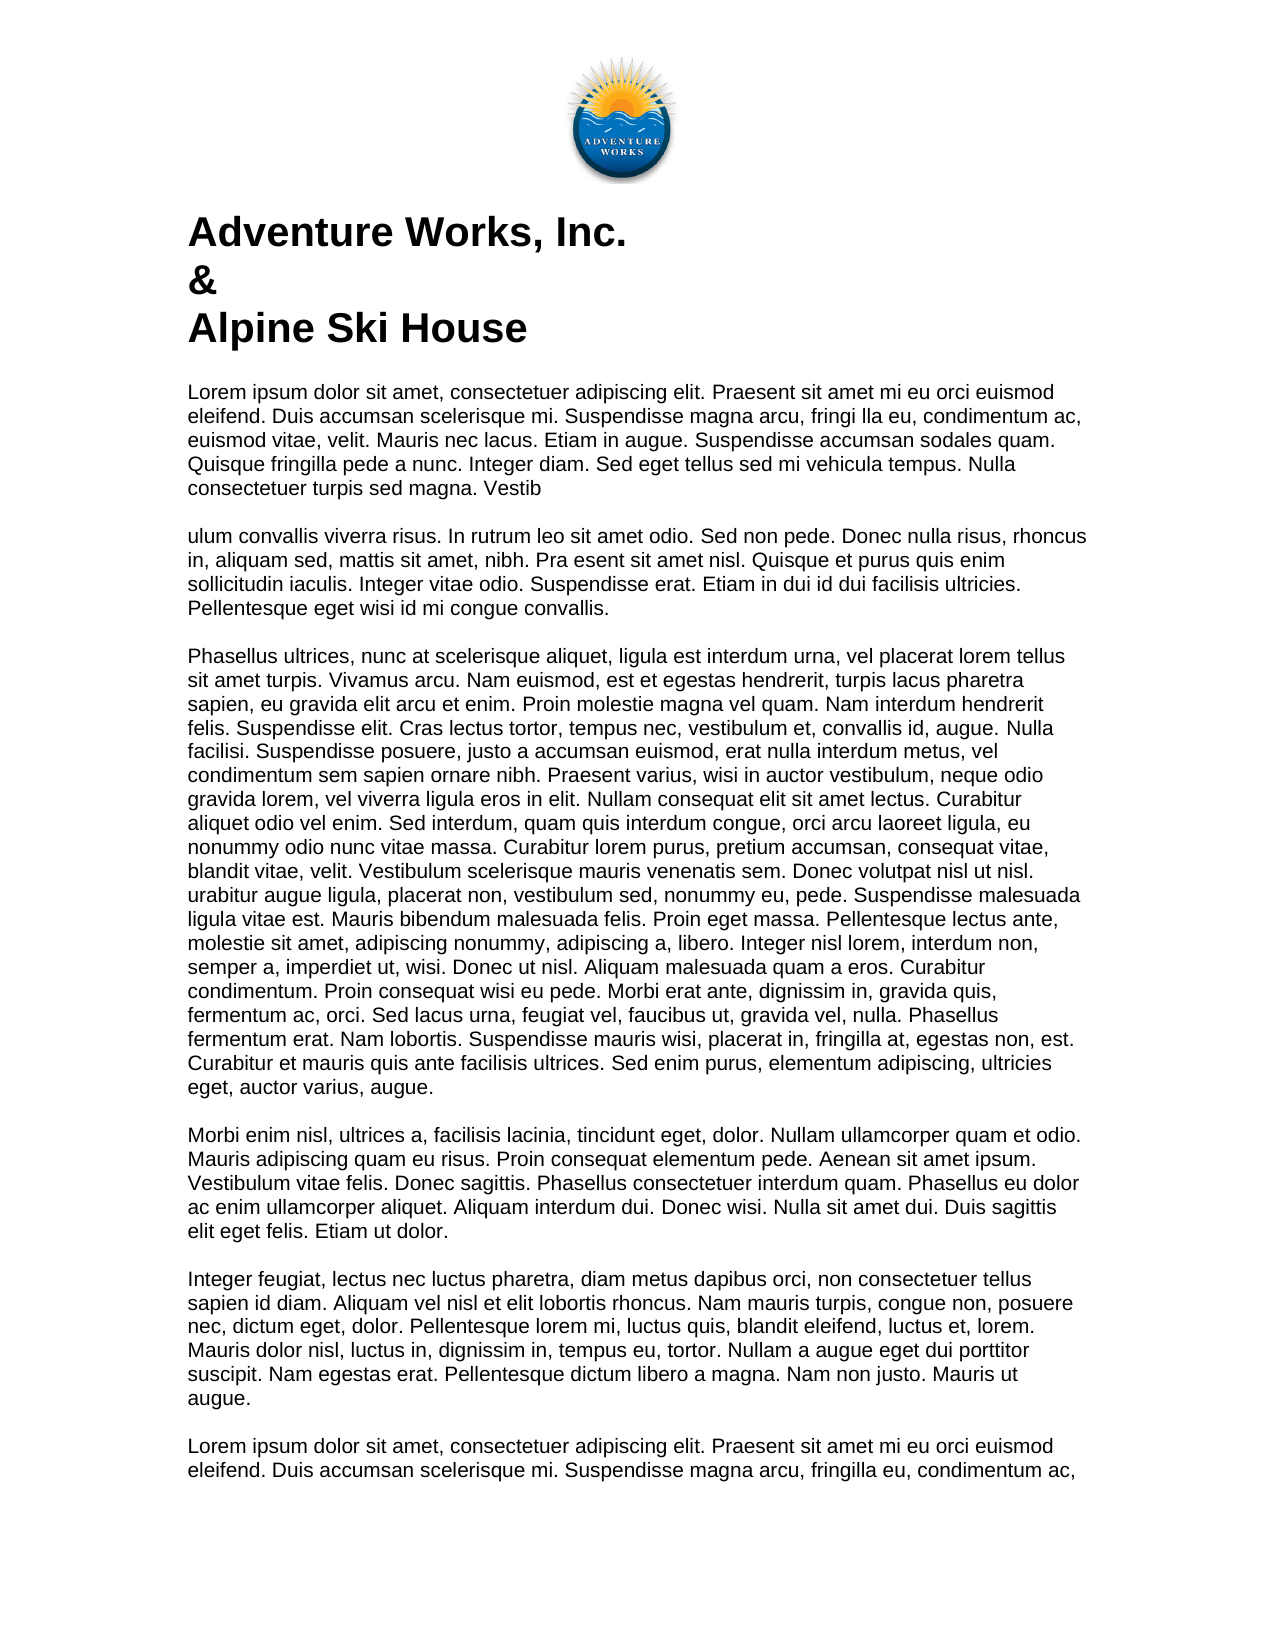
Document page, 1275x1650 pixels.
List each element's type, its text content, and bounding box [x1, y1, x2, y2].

text Alpine Ski House [187, 303, 1087, 351]
text Integer feugiat, lectus nec luctus pharetra, diam metus dapibus orci, non consectetuer tellus sapien id diam. Aliquam vel nisl et elit lobortis rhoncus. Nam mauris turpis, congue non, posuere nec, dictum eget, dolor. Pellentesque lorem mi, luctus quis, blandit eleifend, luctus et, lorem. Mauris dolor nisl, luctus in, dignissim in, tempus eu, tortor. Nullam a augue eget dui porttitor suscipit. Nam egestas erat. Pellentesque dictum libero a magna. Nam non justo. Mauris ut augue. [187, 1266, 1087, 1410]
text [187, 1434, 1087, 1482]
text Adventure Works, Inc. [187, 207, 1087, 255]
text Morbi enim nisl, ultrices a, facilisis lacinia, tincidunt eget, dolor. Nullam ullamcorper quam et odio. Mauris adipiscing quam eu risus. Proin consequat elementum pede. Aenean sit amet ipsum. Vestibulum vitae felis. Donec sagittis. Phasellus consectetuer interdum quam. Phasellus eu dolor ac enim ullamcorper aliquet. Aliquam interdum dui. Donec wisi. Nulla sit amet dui. Duis sagittis elit eget felis. Etiam ut dolor. [187, 1123, 1087, 1242]
text & [187, 255, 1087, 303]
text Lorem ipsum dolor sit amet, consectetuer adipiscing elit. Praesent sit amet mi eu orci euismod eleifend. Duis accumsan scelerisque mi. Suspendisse magna arcu, fringi lla eu, condimentum ac, euismod vitae, velit. Mauris nec lacus. Etiam in augue. Suspendisse accumsan sodales quam. Quisque fringilla pede a nunc. Integer diam. Sed eget tellus sed mi vehicula tempus. Nulla consectetuer turpis sed magna. Vestib [187, 380, 1087, 500]
text ulum convallis viverra risus. In rutrum leo sit amet odio. Sed non pede. Donec nulla risus, rhoncus in, aliquam sed, mattis sit amet, nibh. Pra esent sit amet nisl. Quisque et purus quis enim sollicitudin iaculis. Integer vitae odio. Suspendisse erat. Etiam in dui id dui facilisis ultricies. Pellentesque eget wisi id mi congue convallis. [187, 524, 1087, 619]
text Phasellus ultrices, nunc at scelerisque aliquet, ligula est interdum urna, vel placerat lorem tellus sit amet turpis. Vivamus arcu. Nam euismod, est et egestas hendrerit, turpis lacus pharetra sapien, eu gravida elit arcu et enim. Proin molestie magna vel quam. interdum hendrerit felis. Suspendisse elit. Cras lectus tortor, tempus nec, vestibulum et, convallis id, augue. Nulla facilisi. Suspendisse posuere, justo a accumsan euismod, erat nulla interdum metus, vel condimentum sem sapien ornare nibh. Praesent varius, wisi in auctor vestibulum, neque odio gravida lorem, vel viverra ligula eros in elit. Nullam consequat elit sit amet lectus. Curabitur aliquet odio vel enim. Sed interdum, quam quis interdum congue, orci arcu laoreet ligula, eu nonummy odio nunc vitae . Curabitur lorem purus, pretium accumsan, consequat vitae, blandit vitae, velit. Vestibulum scelerisque mauris venenatis sem. Donec volutpat nisl ut nisl. urabitur augue ligula, placerat non, vestibulum sed, nonummy eu, pede. Suspendisse malesuada ligula vitae est. Mauris bibendum malesuada felis. Proin eget massa. Pellentesque lectus ante, molestie sit amet, adipiscing nonummy, adipiscing a, libero. Integer nisl lorem, interdum non, semper a, imperdiet ut, wisi. Donec ut nisl. Aliquam malesuada quam a eros. Curabitur condimentum. Proin consequat wisi eu pede. Morbi erat ante, dignissim in, gravida quis, fermentum ac, orci. Sed lacus urna, feugiat vel, faucibus ut, gravida vel, nulla. Phasellus fermentum erat. Nam lobortis. Suspendisse mauris wisi, placerat in, fringilla at, egestas non, est. Curabitur et mauris quis ante facilisis ultrices. Sed enim purus, elementum adipiscing, ultricies eget, auctor varius, augue. [187, 643, 1087, 1099]
picture [562, 56, 680, 184]
